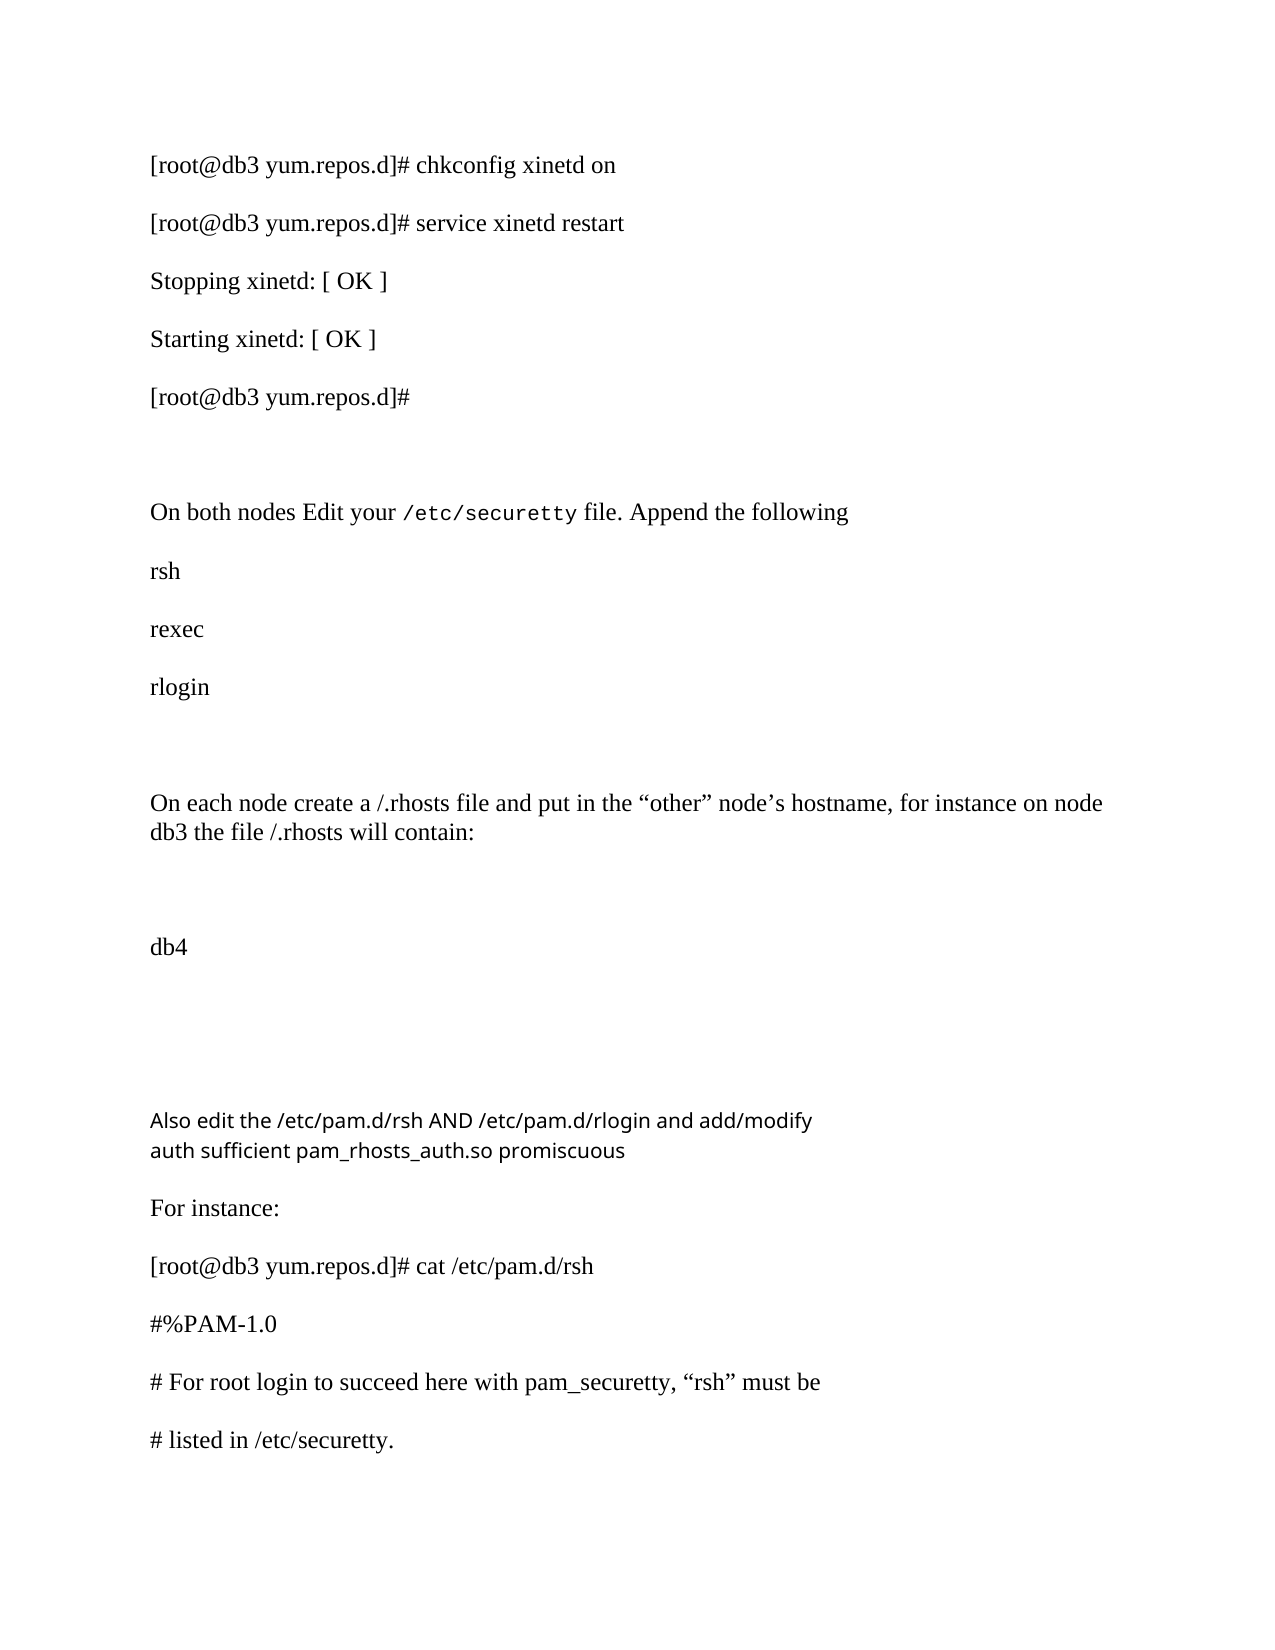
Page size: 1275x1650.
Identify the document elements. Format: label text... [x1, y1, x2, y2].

text Starting xinetd: [ OK ] [150, 324, 1125, 352]
text [root@db3 yum.repos.d]# [150, 382, 1125, 410]
text Also edit the /etc/pam.d/rsh AND /etc/pam.d/rlogin and add/modify auth sufficient pam_rhosts_auth.so promiscuous [150, 1106, 1125, 1164]
text # For root login to succeed here with pam_securetty, “rsh” must be [150, 1367, 1125, 1396]
text On each node create a /.rhosts file and put in the “other” node’s hostname, for instance on node db3 the file /.rhosts will contain: [150, 788, 1125, 845]
text [root@db3 yum.repos.d]# chkconfig xinetd on [150, 150, 1125, 179]
text [root@db3 yum.repos.d]# cat /etc/pam.d/rsh [150, 1251, 1125, 1280]
text On both nodes Edit your /etc/securetty file. Append the following [150, 497, 1125, 527]
text # listed in /etc/securetty. [150, 1425, 1125, 1454]
text [root@db3 yum.repos.d]# service xinetd restart [150, 208, 1125, 237]
text rlogin [150, 672, 1125, 701]
text Stopping xinetd: [ OK ] [150, 266, 1125, 294]
text db4 [150, 932, 1125, 961]
text rexec [150, 614, 1125, 643]
text For instance: [150, 1193, 1125, 1222]
text #%PAM-1.0 [150, 1309, 1125, 1338]
text rsh [150, 556, 1125, 585]
